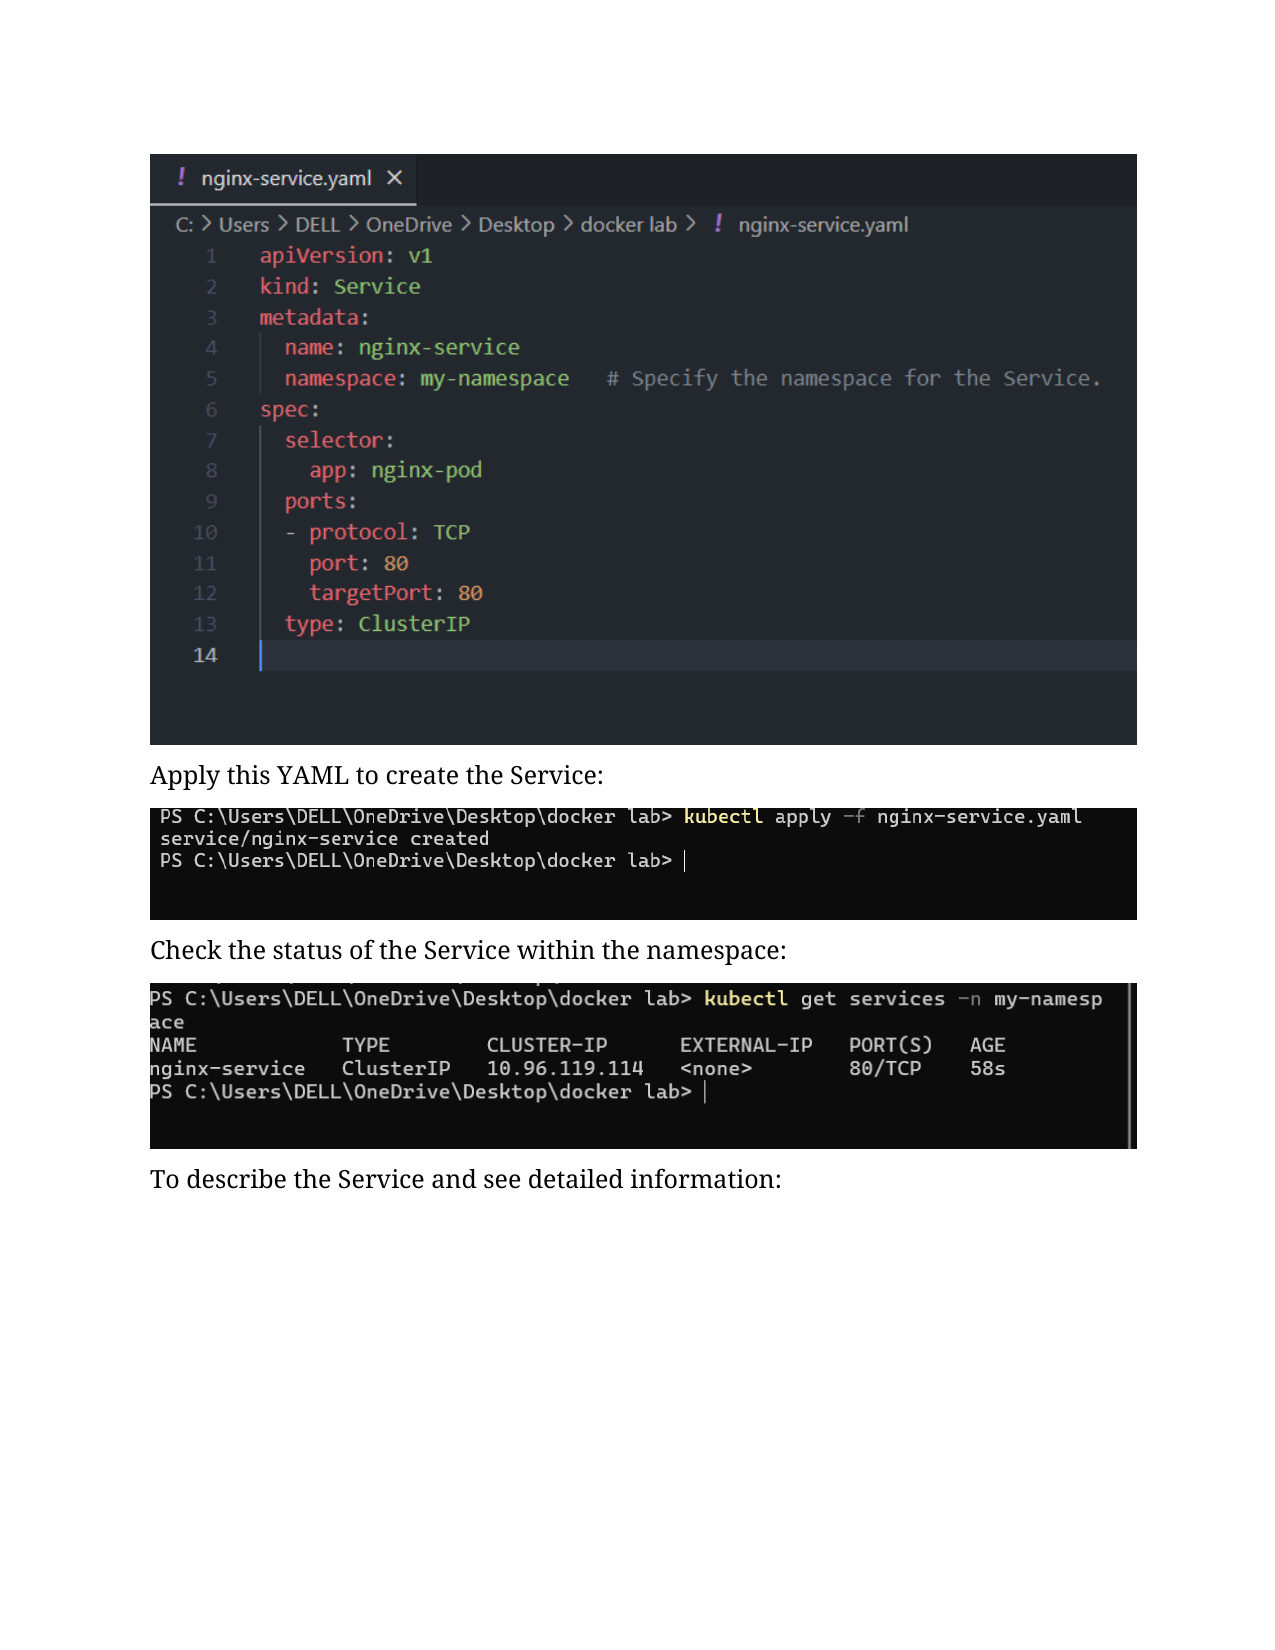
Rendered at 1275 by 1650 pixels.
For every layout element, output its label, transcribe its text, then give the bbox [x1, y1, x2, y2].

text Apply this YAML to create the Service: [150, 757, 1137, 791]
picture [150, 983, 1137, 1149]
text Check the status of the Service within the namespace: [150, 932, 1137, 967]
picture [150, 154, 1137, 745]
picture [150, 808, 1137, 920]
text To describe the Service and see detailed information: [150, 1162, 1137, 1196]
